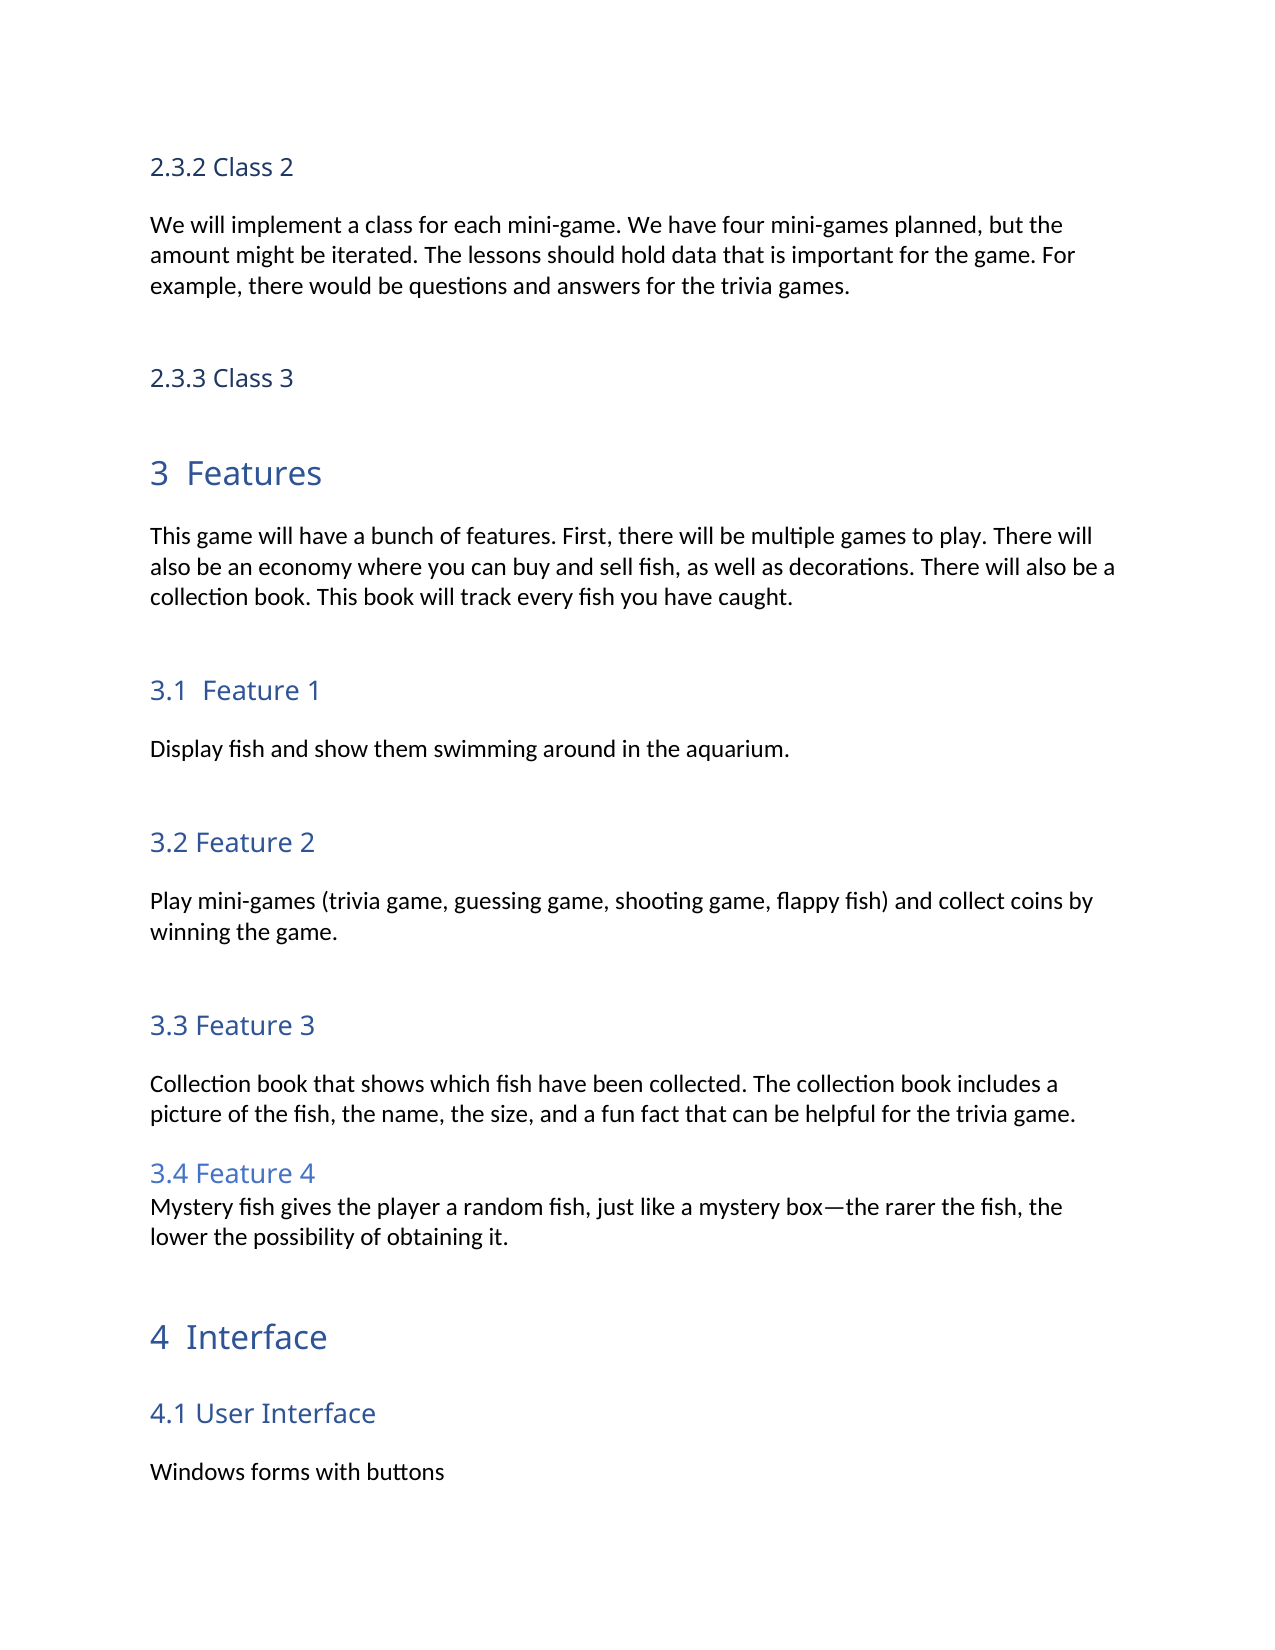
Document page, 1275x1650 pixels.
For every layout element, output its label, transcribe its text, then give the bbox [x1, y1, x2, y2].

subtitle 2.3.3 Class 3 [150, 360, 1125, 394]
text Display fish and show them swimming around in the aquarium. [150, 733, 1125, 764]
subtitle 3 Features [150, 450, 1125, 495]
text We will implement a class for each mini-game. We have four mini-games planned, but the amount might be iterated. The lessons should hold data that is important for the game. For example, there would be questions and answers for the trivia games. [150, 209, 1125, 301]
subtitle 4 Interface [150, 1314, 1125, 1359]
text This game will have a bunch of features. First, there will be multiple games to play. There will also be an economy where you can buy and sell fish, as well as decorations. There will also be a collection book. This book will track every fish you have caught. [150, 520, 1125, 612]
subtitle 3.3 Feature 3 [150, 1006, 1125, 1043]
text 3.4 Feature 4 [150, 1154, 1125, 1191]
subtitle 2.3.2 Class 2 [150, 150, 1125, 184]
subtitle 3.1 Feature 1 [150, 672, 1125, 708]
subtitle 4.1 User Interface [150, 1394, 1125, 1431]
text Collection book that shows which fish have been collected. The collection book includes a picture of the fish, the name, the size, and a fun fact that can be helpful for the trivia game. [150, 1068, 1125, 1129]
text Windows forms with buttons [150, 1456, 1125, 1486]
text Mystery fish gives the player a random fish, just like a mystery box—the rarer the fish, the lower the possibility of obtaining it. [150, 1191, 1125, 1252]
subtitle 3.2 Feature 2 [150, 824, 1125, 861]
text Play mini-games (trivia game, guessing game, shooting game, flappy fish) and collect coins by winning the game. [150, 886, 1125, 947]
